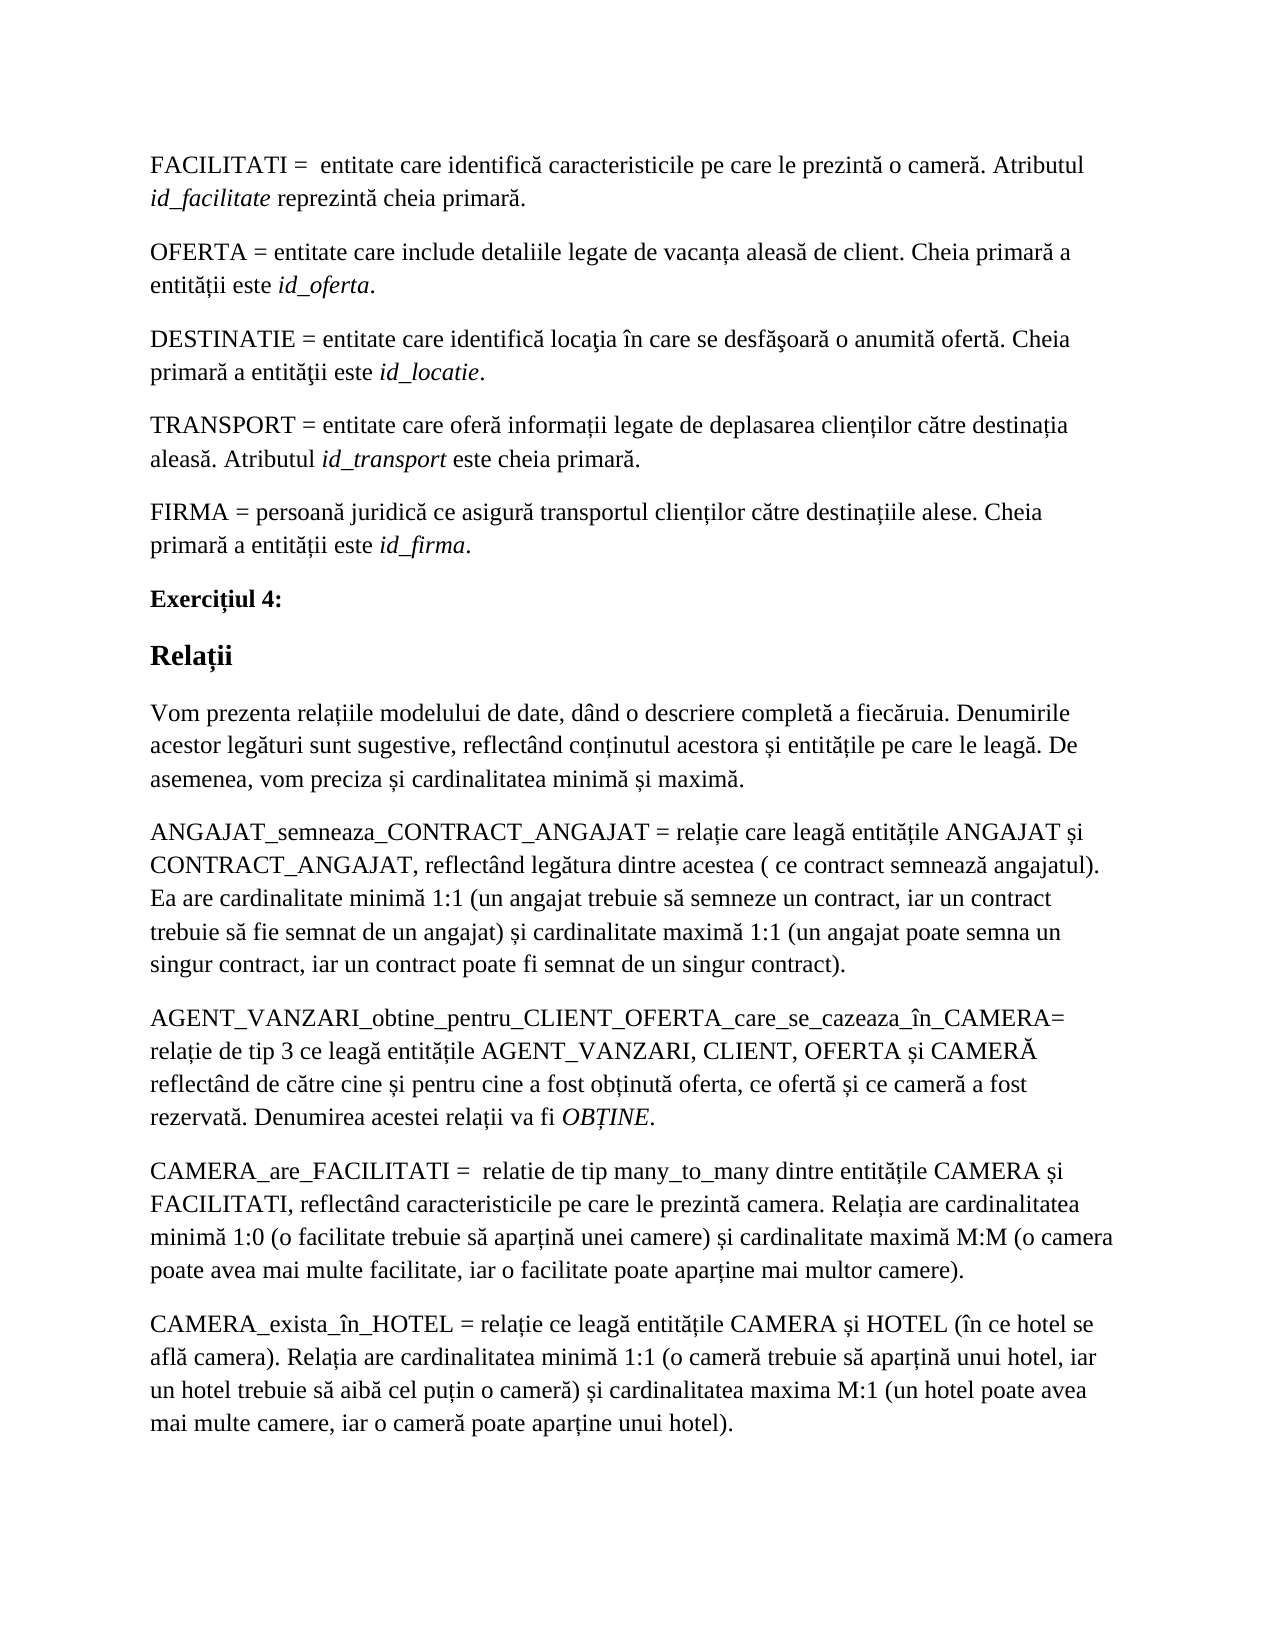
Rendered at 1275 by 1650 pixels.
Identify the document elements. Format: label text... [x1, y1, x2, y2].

text Exercițiul 4: [150, 584, 1125, 613]
text DESTINATIE = entitate care identifică locaţia în care se desfăşoară o anumită ofertă. Cheia primară a entităţii este id_locatie. [150, 324, 1125, 386]
text FIRMA = persoană juridică ce asigură transportul clienților către destinațiile alese. Cheia primară a entității este id_firma. [150, 497, 1125, 559]
text AGENT_VANZARI_obtine_pentru_CLIENT_OFERTA_care_se_cazeaza_în_CAMERA= relație de tip 3 ce leagă entitățile AGENT_VANZARI, CLIENT, OFERTA și CAMERĂ reflectând de către cine și pentru cine a fost obținută oferta, ce ofertă și ce cameră a fost rezervată. Denumirea acestei relații va fi OBȚINE. [150, 1003, 1125, 1131]
text TRANSPORT = entitate care oferă informații legate de deplasarea clienților către destinația aleasă. Atributul id_transport este cheia primară. [150, 411, 1125, 472]
text OFERTA = entitate care include detaliile legate de vacanța aleasă de client. Cheia primară a entității este id_oferta. [150, 237, 1125, 299]
text CAMERA_are_FACILITATI = relatie de tip many_to_many dintre entitățile CAMERA și FACILITATI, reflectând caracteristicile pe care le prezintă camera. Relația are cardinalitatea minimă 1:0 (o facilitate trebuie să aparțină unei camere) și cardinalitate maximă M:M (o camera poate avea mai multe facilitate, iar o facilitate poate aparține mai multor camere). [150, 1156, 1125, 1284]
text CAMERA_exista_în_HOTEL = relație ce leagă entitățile CAMERA și HOTEL (în ce hotel se află camera). Relația are cardinalitatea minimă 1:1 (o cameră trebuie să aparțină unui hotel, iar un hotel trebuie să aibă cel puțin o cameră) și cardinalitatea maxima M:1 (un hotel poate avea mai multe camere, iar o cameră poate aparține unui hotel). [150, 1309, 1125, 1437]
text ANGAJAT_semneaza_CONTRACT_ANGAJAT = relație care leagă entitățile ANGAJAT și CONTRACT_ANGAJAT, reflectând legătura dintre acestea ( ce contract semnează angajatul). Ea are cardinalitate minimă 1:1 (un angajat trebuie să semneze un contract, iar un contract trebuie să fie semnat de un angajat) și cardinalitate maximă 1:1 (un angajat poate semna un singur contract, iar un contract poate fi semnat de un singur contract). [150, 817, 1125, 978]
text Vom prezenta relațiile modelului de date, dând o descriere completă a fiecăruia. Denumirile acestor legături sunt sugestive, reflectând conținutul acestora și entitățile pe care le leagă. De asemenea, vom preciza și cardinalitatea minimă și maximă. [150, 698, 1125, 792]
text Relații [150, 638, 1125, 672]
text FACILITATI = entitate care identifică caracteristicile pe care le prezintă o cameră. Atributul id_facilitate reprezintă cheia primară. [150, 150, 1125, 212]
